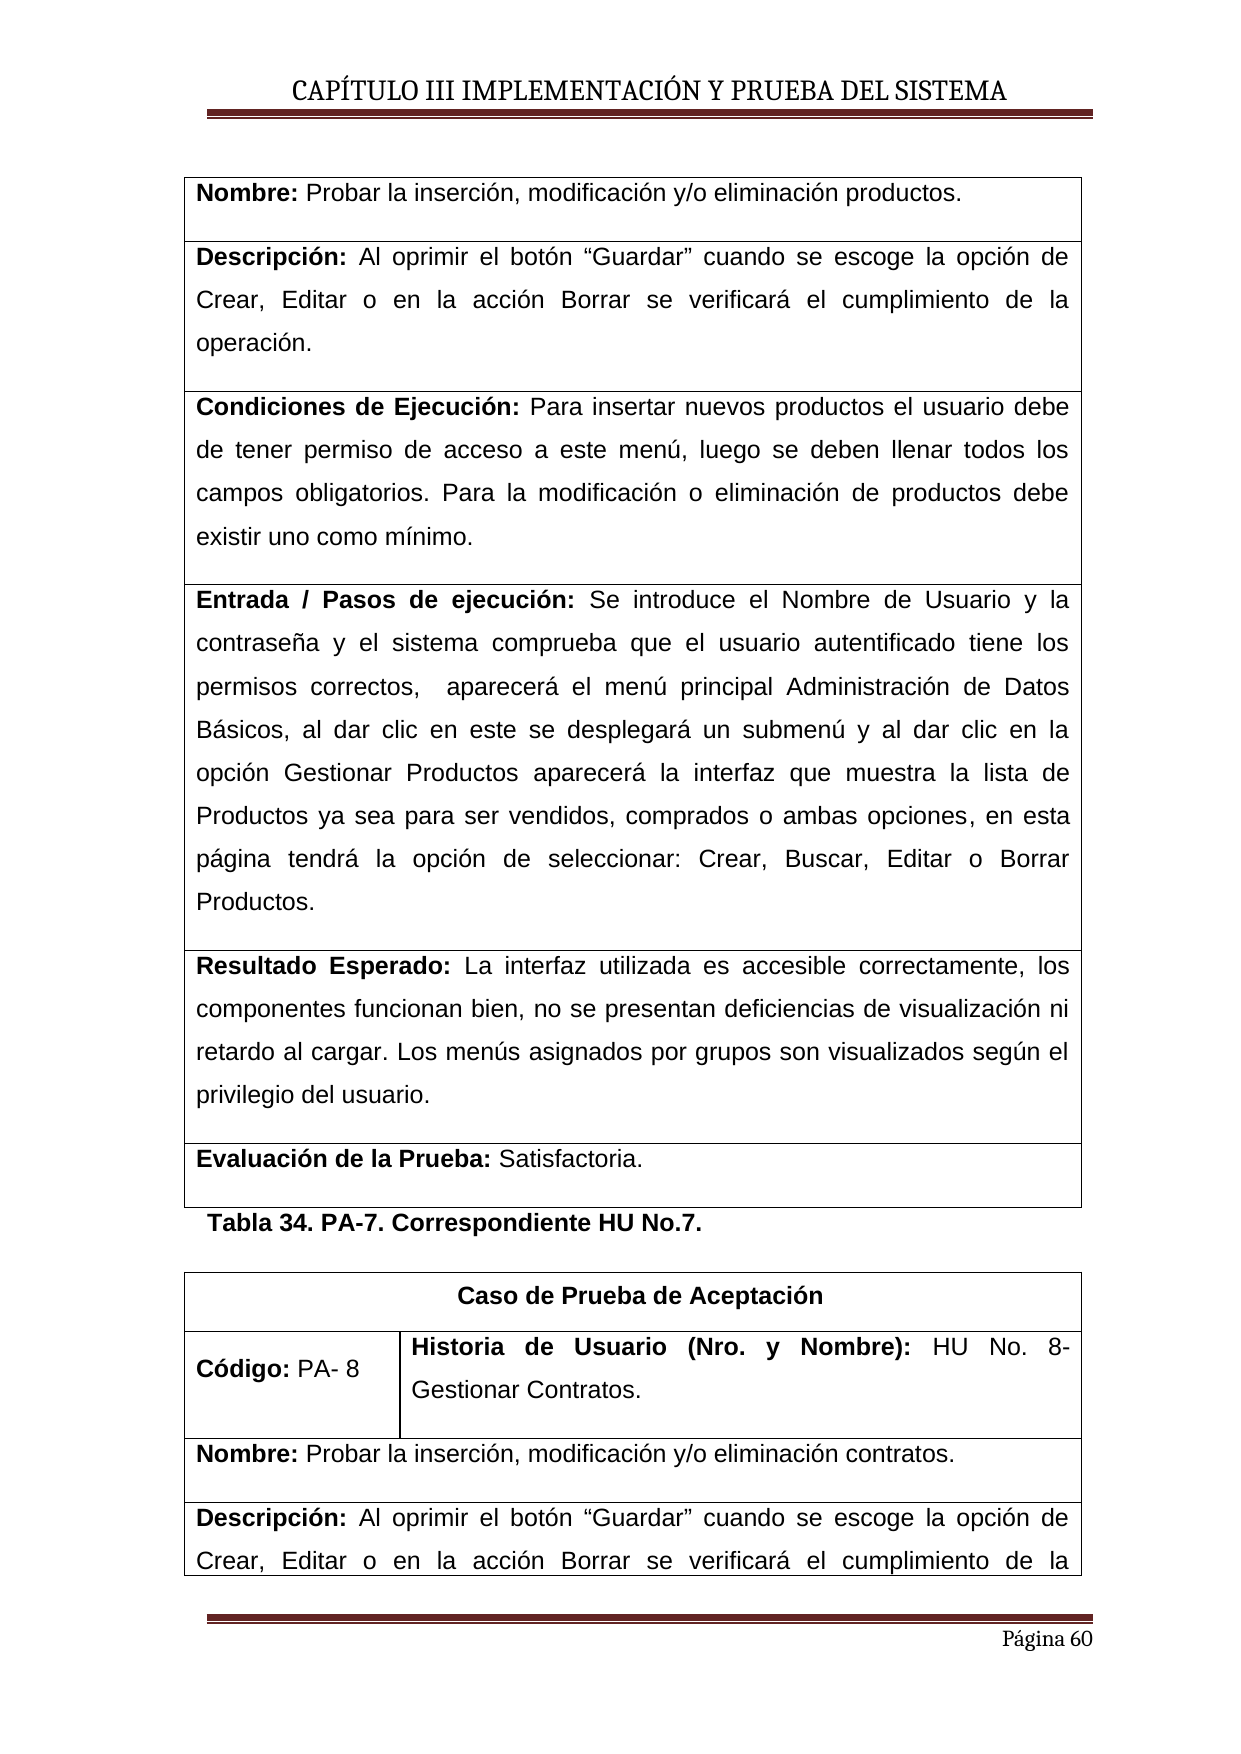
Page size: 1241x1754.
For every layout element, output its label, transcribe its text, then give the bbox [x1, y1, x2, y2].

table_cell Resultado Esperado: La interfaz utilizada es accesible correctamente, los componentes funcionan bien, no se presentan deficiencias de visualización ni retardo al cargar. Los menús asignados por grupos son visualizados según el privilegio del usuario. [185, 951, 1081, 1143]
table_header Caso de Prueba de Aceptación [185, 1273, 1081, 1331]
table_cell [185, 1503, 1081, 1574]
table_cell Nombre: Probar la inserción, modificación y/o eliminación contratos. [185, 1439, 1081, 1502]
table_cell Evaluación de la Prueba: Satisfactoria. [185, 1144, 1081, 1207]
text Tabla 34. PA-7. Correspondiente HU No.7. [207, 1208, 1093, 1236]
table_cell Entrada / Pasos de ejecución: Se introduce el Nombre de Usuario y la contraseña y el sistema comprueba que el usuario autentificado tiene los permisos correctos, aparecerá el menú principal Administración de Datos Básicos, al dar clic en este se desplegará un submenú y al dar clic en la opción Gestionar Productos aparecerá la interfaz que muestra la lista de Productos ya sea para ser vendidos, comprados o ambas opciones, en esta página tendrá la opción de seleccionar: Crear, Buscar, Editar o Borrar Productos. [185, 585, 1081, 950]
table_cell Código: PA- 8 [185, 1332, 399, 1438]
table_cell Historia de Usuario (Nro. y Nombre): HU No. 8- Gestionar Contratos. [401, 1332, 1081, 1438]
table_cell Nombre: Probar la inserción, modificación y/o eliminación productos. [185, 178, 1081, 241]
table_cell Condiciones de Ejecución: Para insertar nuevos productos el usuario debe de tener permiso de acceso a este menú, luego se deben llenar todos los campos obligatorios. Para la modificación o eliminación de productos debe existir uno como mínimo. [185, 392, 1081, 584]
